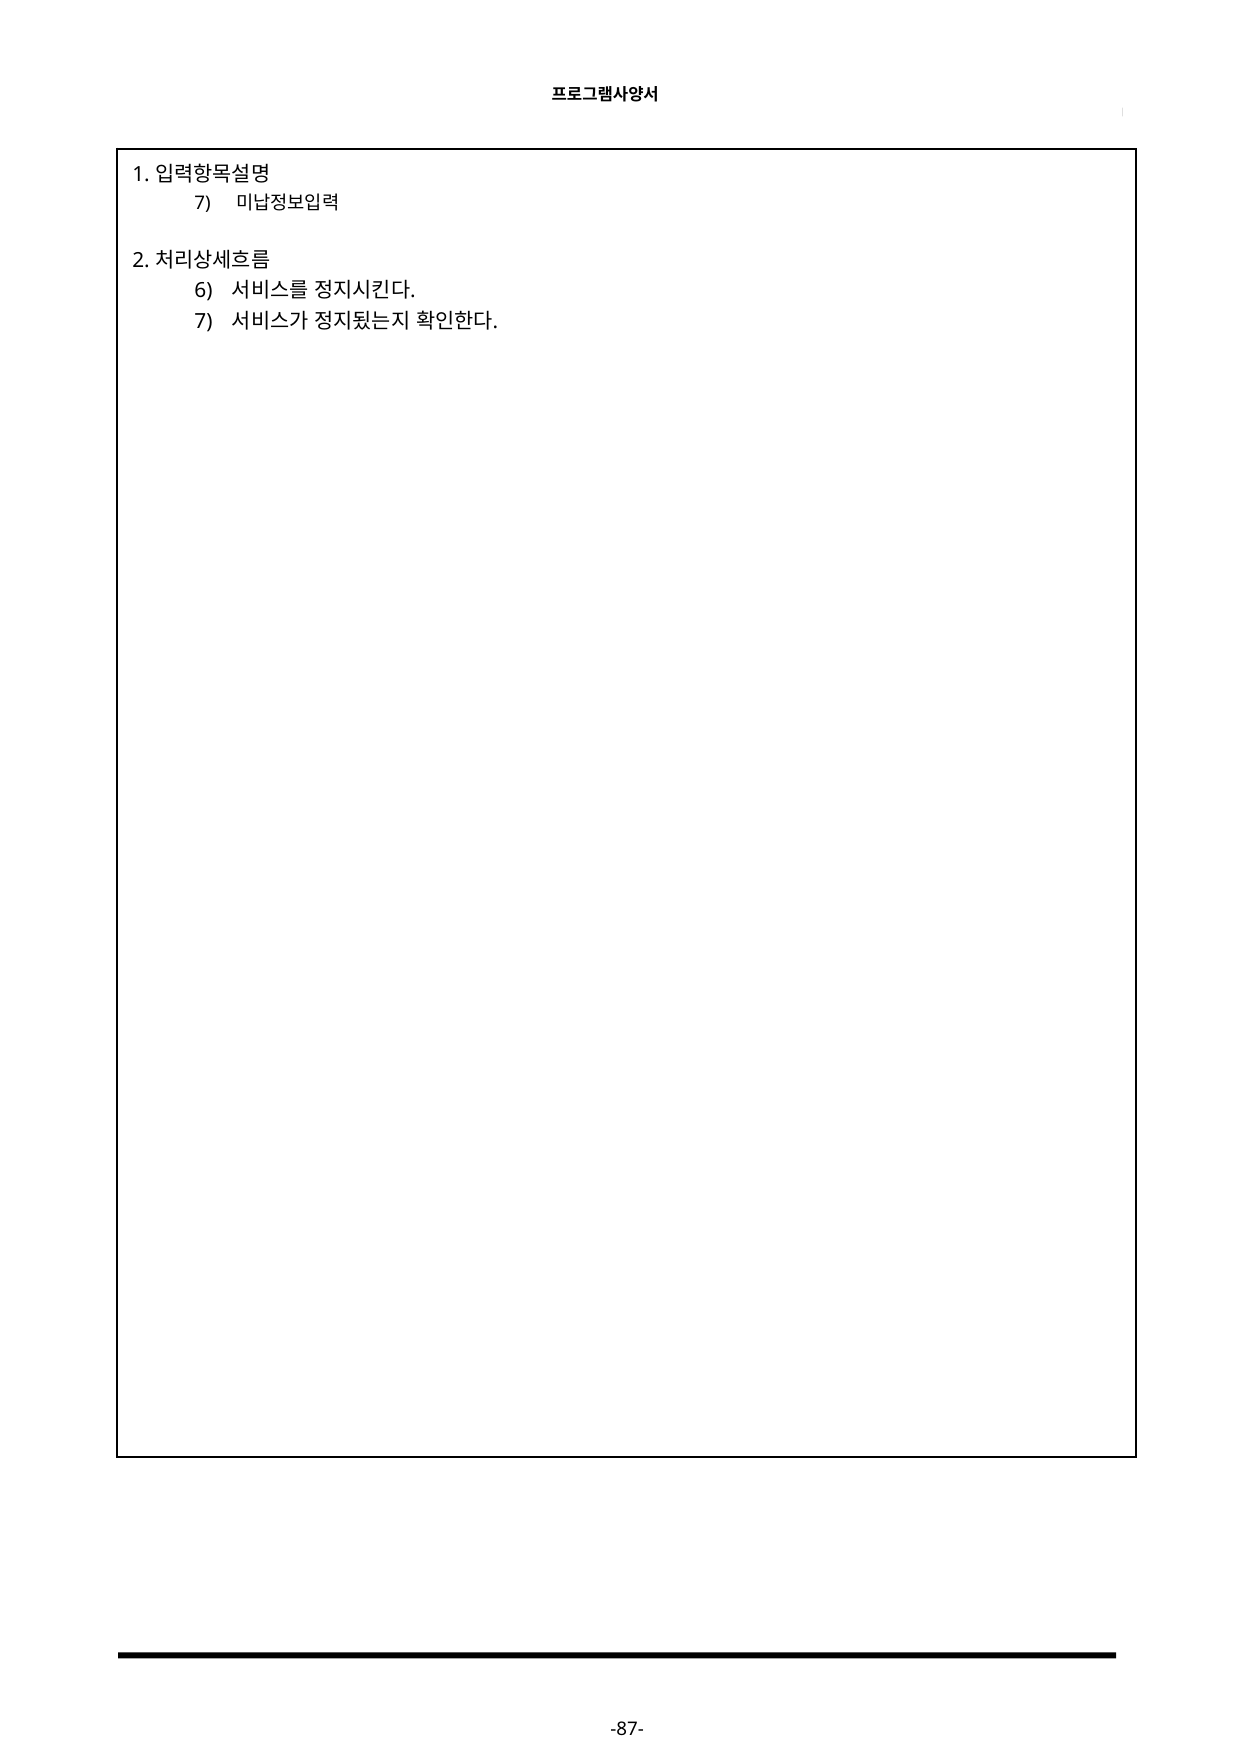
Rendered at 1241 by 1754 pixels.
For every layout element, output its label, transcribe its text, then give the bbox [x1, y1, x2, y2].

table_cell 1. 입력항목설명 미납정보입력 2. 처리상세흐름 서비스를 정지시킨다. 서비스가 정지됬는지 확인한다. [118, 150, 1135, 1456]
